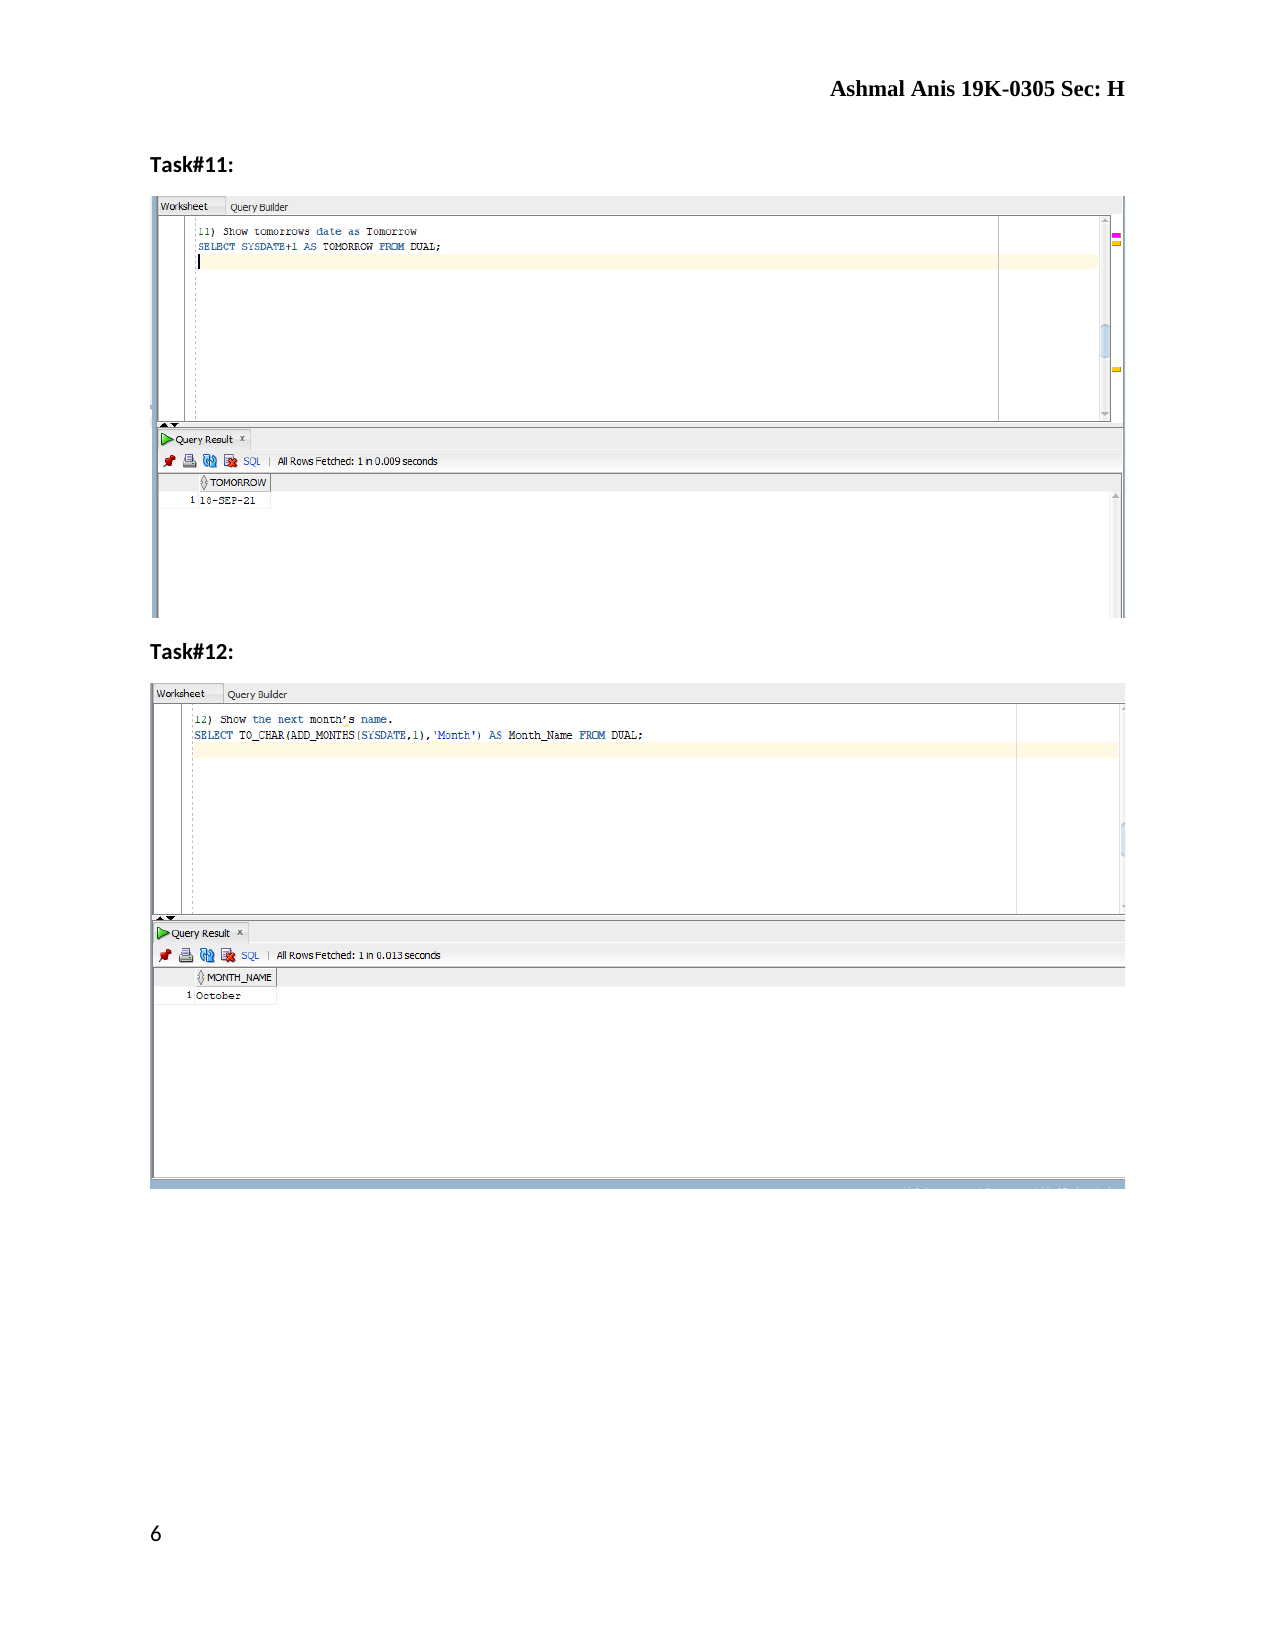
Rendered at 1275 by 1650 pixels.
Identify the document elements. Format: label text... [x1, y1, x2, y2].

picture [150, 683, 1125, 1189]
text Task#12: [150, 637, 1125, 665]
text Task#11: [150, 150, 1125, 178]
picture [150, 196, 1125, 618]
